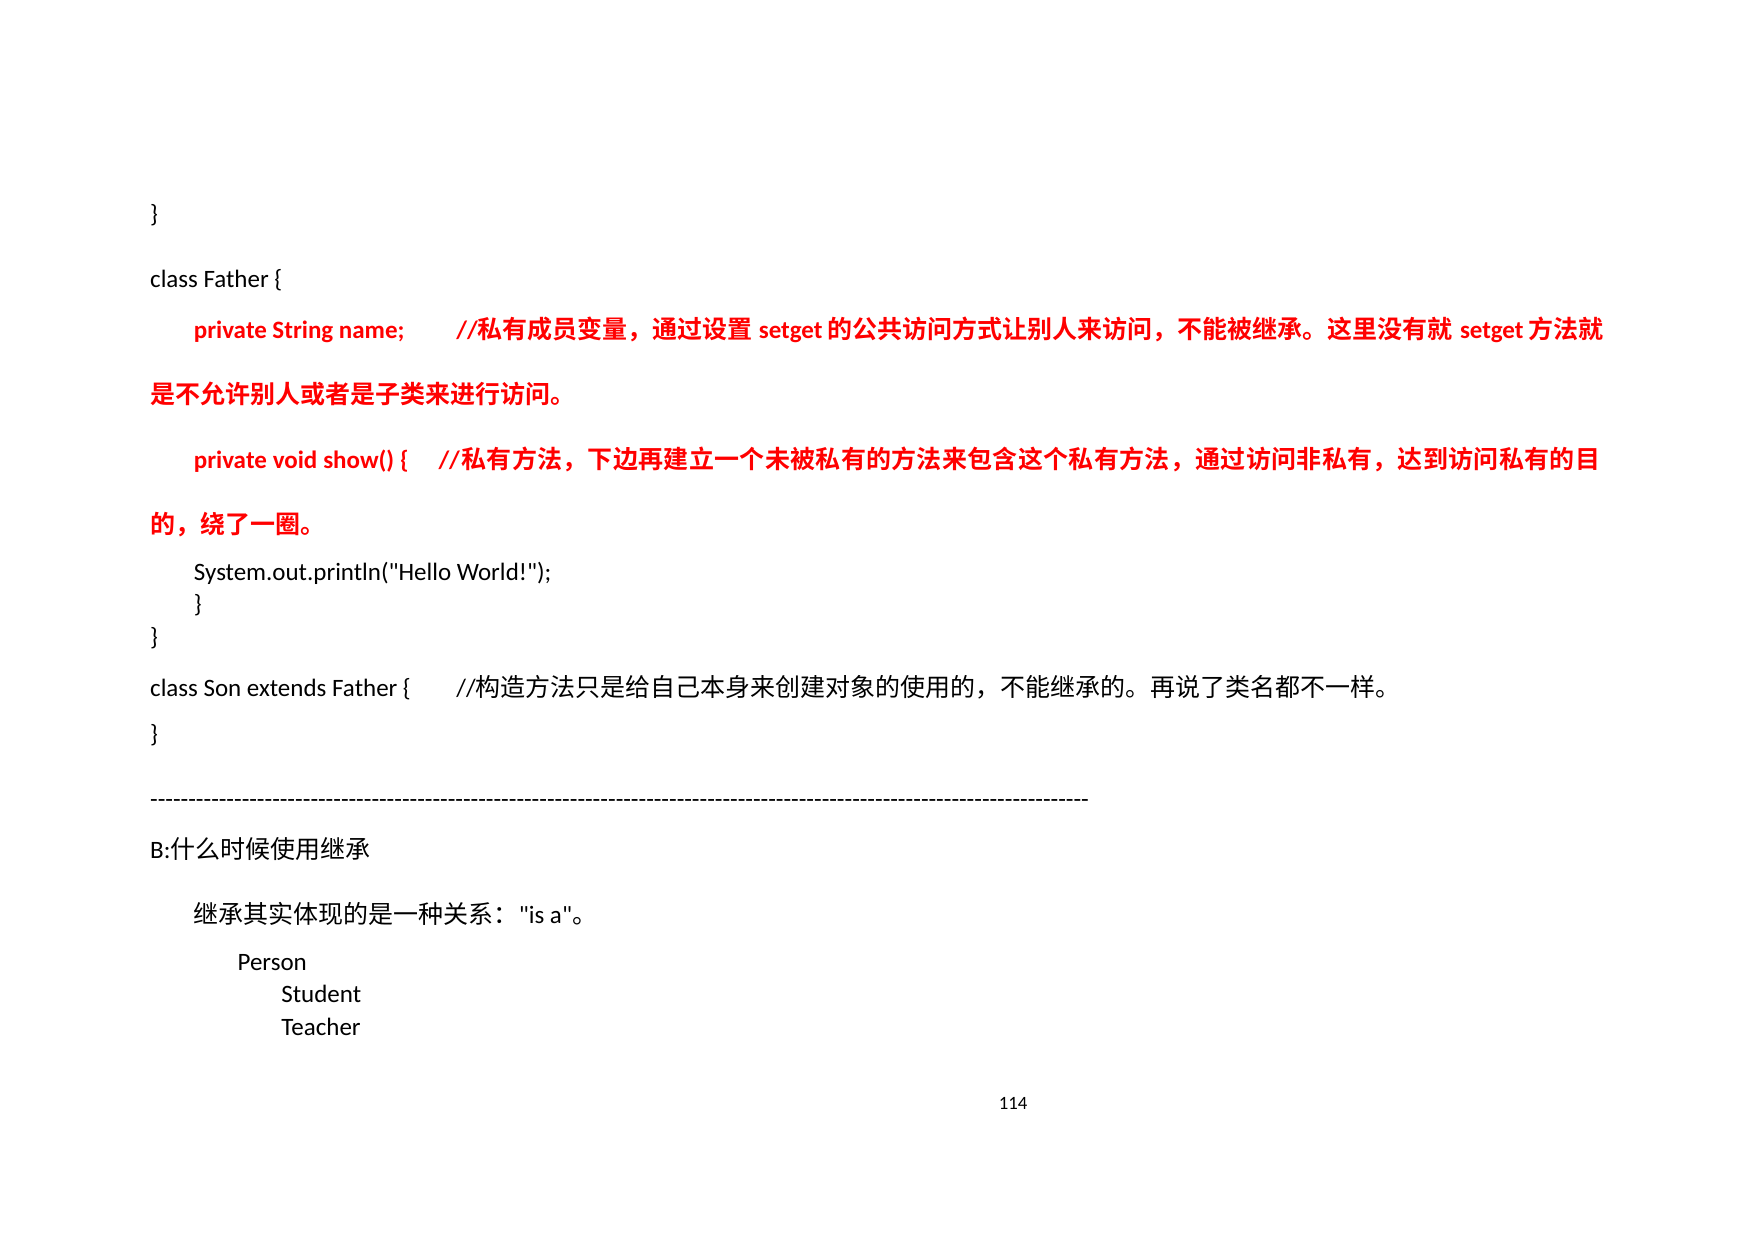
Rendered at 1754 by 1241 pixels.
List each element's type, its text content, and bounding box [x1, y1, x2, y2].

text private void show() { //私有方法，下边再建立一个未被私有的方法来包含这个私有方法，通过访问非私有，达到访问私有的目的，绕了一圈。 [150, 425, 1604, 555]
text --------------------------------------------------------------------------------------------------------------------------- [150, 783, 1604, 815]
text Person [150, 945, 1604, 978]
text Teacher [150, 1010, 1604, 1043]
text } [150, 588, 1604, 620]
text } [150, 198, 1604, 230]
text class Father { [150, 263, 1604, 295]
text } [150, 620, 1604, 653]
text 继承其实体现的是一种关系："is a"。 [150, 880, 1604, 945]
text private String name; //私有成员变量，通过设置setget的公共访问方式让别人来访问，不能被继承。这里没有就setget方法就是不允许别人或者是子类来进行访问。 [150, 295, 1604, 425]
text B:什么时候使用继承 [150, 815, 1604, 880]
text } [150, 718, 1604, 750]
text System.out.println("Hello World!"); [150, 555, 1604, 588]
text Student [150, 978, 1604, 1010]
text class Son extends Father { //构造方法只是给自己本身来创建对象的使用的，不能继承的。再说了类名都不一样。 [150, 653, 1604, 718]
